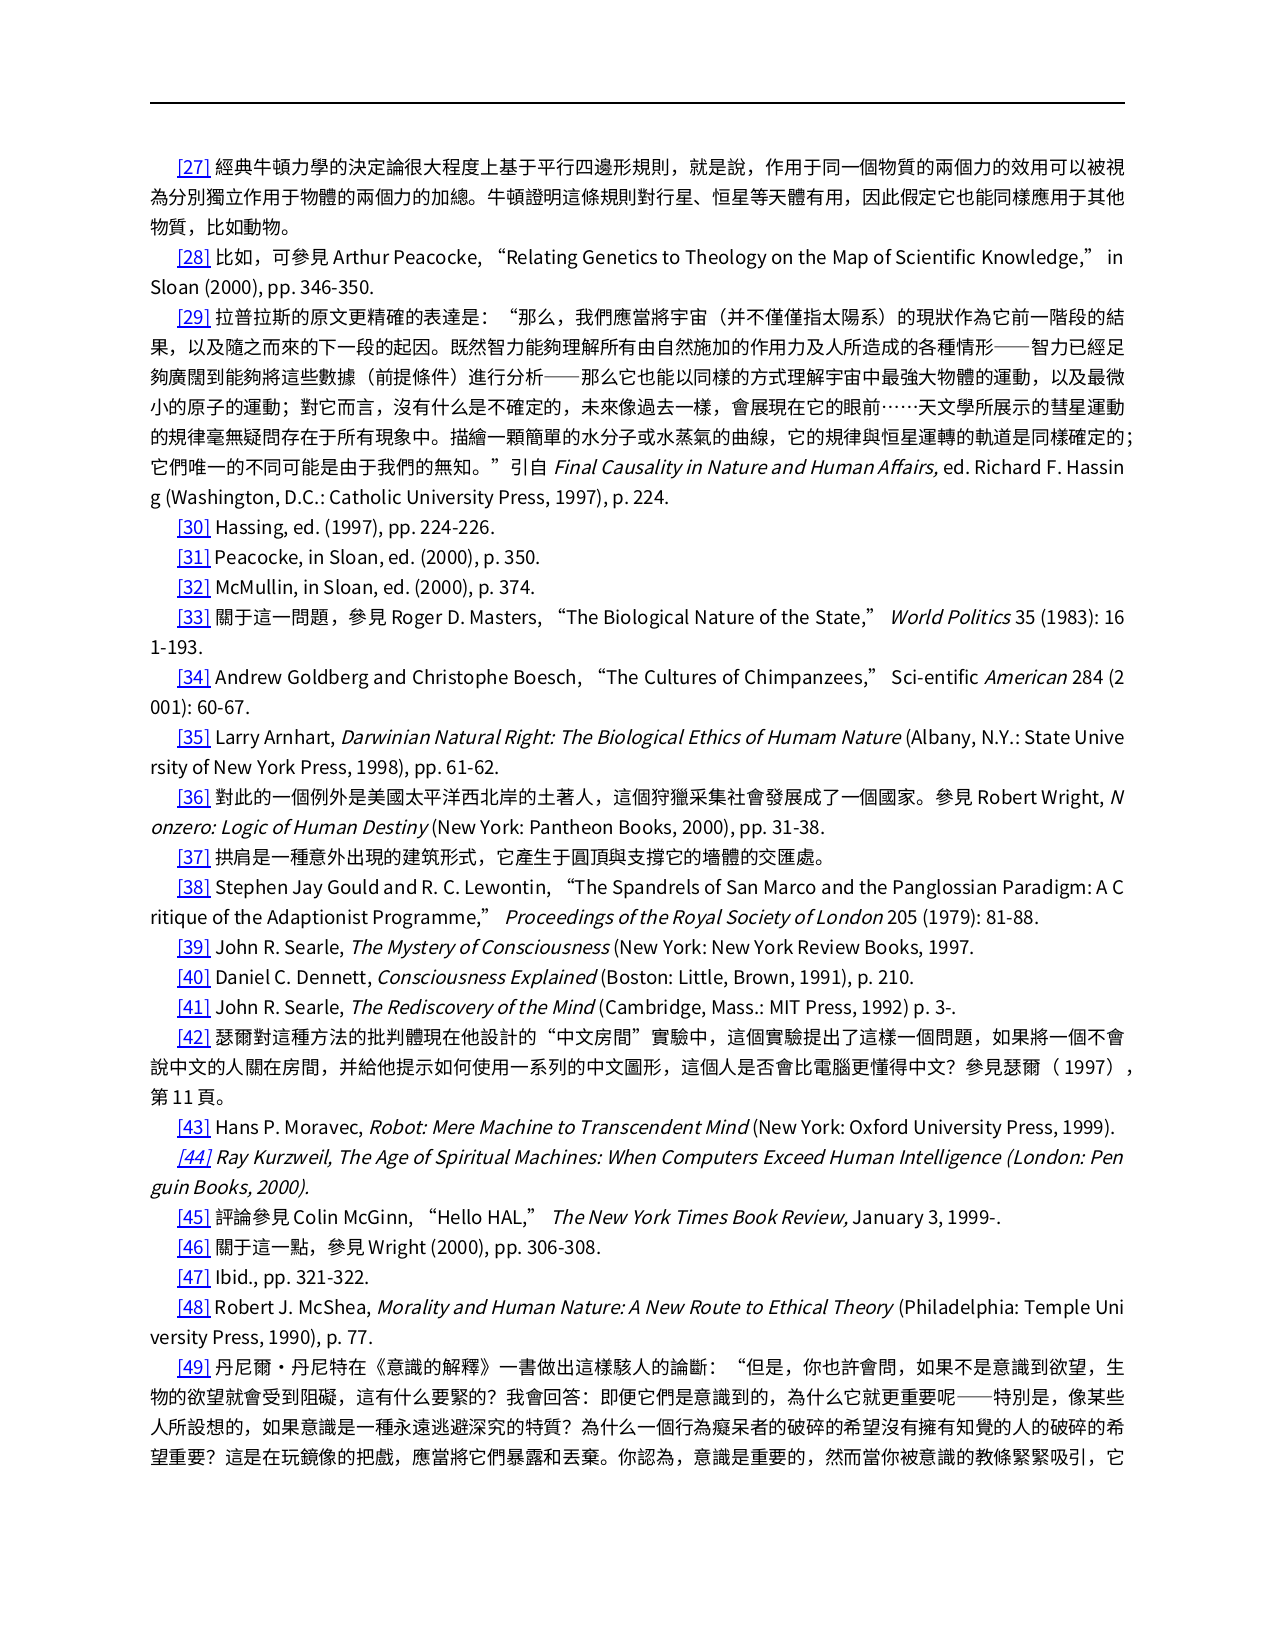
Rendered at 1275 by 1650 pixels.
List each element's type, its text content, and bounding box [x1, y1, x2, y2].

text [40] Daniel C. Dennett, Consciousness Explained (Boston: Little, Brown, 1991), p. 210. [150, 960, 1125, 990]
text [31] Peacocke, in Sloan, ed. (2000), p. 350. [150, 540, 1125, 570]
text [46] 關于這一點，參見Wright (2000), pp. 306-308. [150, 1230, 1125, 1260]
text [38] Stephen Jay Gould and R. C. Lewontin, “The Spandrels of San Marco and the Panglossian Paradigm: A Critique of the Adaptionist Programme,” Proceedings of the Royal Society of London 205 (1979): 81-88. [150, 870, 1125, 930]
text [41] John R. Searle, The Rediscovery of the Mind (Cambridge, Mass.: MIT Press, 1992) p. 3-. [150, 990, 1125, 1020]
text [39] John R. Searle, The Mystery of Consciousness (New York: New York Review Books, 1997. [150, 930, 1125, 960]
text [34] Andrew Goldberg and Christophe Boesch, “The Cultures of Chimpanzees,” Sci-entific American 284 (2001): 60-67. [150, 660, 1125, 720]
text [28] 比如，可參見Arthur Peacocke, “Relating Genetics to Theology on the Map of Scientific Knowledge,” in Sloan (2000), pp. 346-350. [150, 240, 1125, 300]
text [33] 關于這一問題，參見Roger D. Masters, “The Biological Nature of the State,” World Politics 35 (1983): 161-193. [150, 600, 1125, 660]
text [37] 拱肩是一種意外出現的建筑形式，它產生于圓頂與支撐它的墻體的交匯處。 [150, 840, 1125, 870]
text [29] 拉普拉斯的原文更精確的表達是：“那么，我們應當將宇宙（并不僅僅指太陽系）的現狀作為它前一階段的結果，以及隨之而來的下一段的起因。既然智力能夠理解所有由自然施加的作用力及人所造成的各種情形――智力已經足夠廣闊到能夠將這些數據（前提條件）進行分析――那么它也能以同樣的方式理解宇宙中最強大物體的運動，以及最微小的原子的運動；對它而言，沒有什么是不確定的，未來像過去一樣，會展現在它的眼前……天文學所展示的彗星運動的規律毫無疑問存在于所有現象中。描繪一顆簡單的水分子或水蒸氣的曲線，它的規律與恒星運轉的軌道是同樣確定的；它們唯一的不同可能是由于我們的無知。”引自Final Causality in Nature and Human Affairs, ed. Richard F. Hassing (Washington, D.C.: Catholic University Press, 1997), p. 224. [150, 300, 1125, 510]
text [42] 瑟爾對這種方法的批判體現在他設計的“中文房間”實驗中，這個實驗提出了這樣一個問題，如果將一個不會說中文的人關在房間，并給他提示如何使用一系列的中文圖形，這個人是否會比電腦更懂得中文？參見瑟爾（1997），第11頁。 [150, 1020, 1125, 1110]
text [47] Ibid., pp. 321-322. [150, 1260, 1125, 1290]
text [48] Robert J. McShea, Morality and Human Nature: A New Route to Ethical Theory (Philadelphia: Temple University Press, 1990), p. 77. [150, 1290, 1125, 1350]
text [44] Ray Kurzweil, The Age of Spiritual Machines: When Computers Exceed Human Intelligence (London: Penguin Books, 2000). [150, 1140, 1125, 1200]
text [36] 對此的一個例外是美國太平洋西北岸的土著人，這個狩獵采集社會發展成了一個國家。參見Robert Wright, Nonzero: Logic of Human Destiny (New York: Pantheon Books, 2000), pp. 31-38. [150, 780, 1125, 840]
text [150, 1350, 1125, 1470]
text [45] 評論參見Colin McGinn, “Hello HAL,” The New York Times Book Review, January 3, 1999-. [150, 1200, 1125, 1230]
text [32] McMullin, in Sloan, ed. (2000), p. 374. [150, 570, 1125, 600]
text [35] Larry Arnhart, Darwinian Natural Right: The Biological Ethics of Humam Nature (Albany, N.Y.: State University of New York Press, 1998), pp. 61-62. [150, 720, 1125, 780]
text [43] Hans P. Moravec, Robot: Mere Machine to Transcendent Mind (New York: Oxford University Press, 1999). [150, 1110, 1125, 1140]
text [27] 經典牛頓力學的決定論很大程度上基于平行四邊形規則，就是說，作用于同一個物質的兩個力的效用可以被視為分別獨立作用于物體的兩個力的加總。牛頓證明這條規則對行星、恒星等天體有用，因此假定它也能同樣應用于其他物質，比如動物。 [150, 150, 1125, 240]
text [30] Hassing, ed. (1997), pp. 224-226. [150, 510, 1125, 540]
